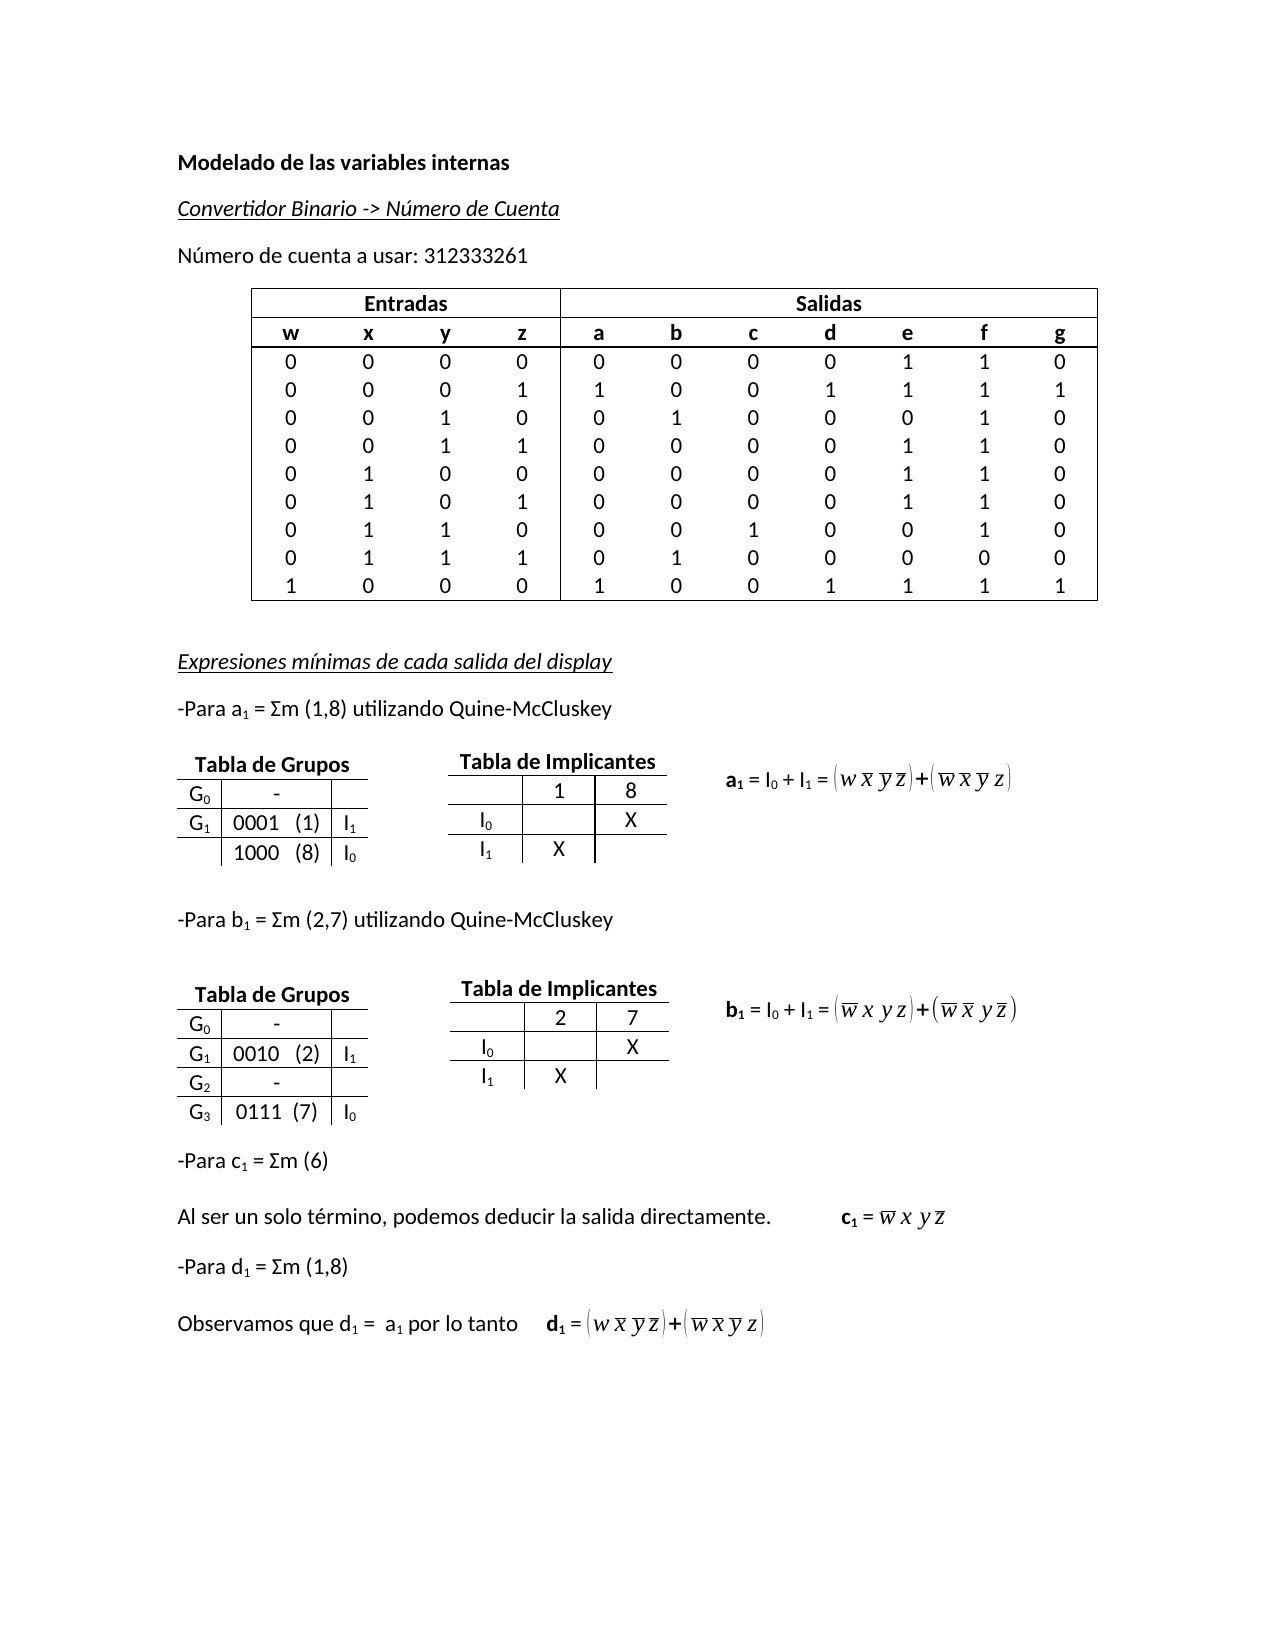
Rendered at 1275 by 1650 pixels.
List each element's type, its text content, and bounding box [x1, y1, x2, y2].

table_cell [523, 805, 594, 833]
table_cell I1 [450, 1061, 524, 1089]
table_cell 1 [561, 375, 637, 403]
table_cell 0 [1022, 460, 1097, 487]
table_cell 0 [252, 488, 330, 516]
table_cell 7 [597, 1003, 668, 1031]
table_cell 0 [638, 516, 715, 543]
table_cell [448, 776, 522, 804]
table_header Entradas [252, 289, 560, 317]
table_cell g [1022, 318, 1097, 346]
table_cell 1 [869, 572, 946, 599]
table_header Salidas [561, 289, 1097, 317]
table_cell 0 [1022, 404, 1097, 431]
table_cell G0 [177, 1010, 221, 1038]
table_cell 0 [484, 460, 560, 487]
table_cell 0 [252, 460, 330, 487]
table_cell X [523, 835, 594, 862]
table_header Tabla de Implicantes [450, 974, 668, 1002]
table_cell 0 [484, 516, 560, 543]
table_cell 0 [791, 348, 869, 375]
table_cell [332, 1068, 367, 1096]
table_cell 0 [561, 460, 637, 487]
table_cell 0 [638, 431, 715, 459]
table_cell 0 [1022, 544, 1097, 572]
table_cell 1 [946, 375, 1022, 403]
table_cell 0 [407, 375, 483, 403]
table_cell 1 [946, 516, 1022, 543]
table_cell 0 [252, 348, 330, 375]
table_cell 0 [484, 348, 560, 375]
table_header Tabla de Implicantes [448, 747, 667, 775]
table_cell 0 [638, 348, 715, 375]
table_cell 0 [407, 488, 483, 516]
table_cell 1 [869, 375, 946, 403]
table_cell 0 [791, 460, 869, 487]
text Convertidor Binario -> Número de Cuenta [177, 194, 1098, 222]
table_cell 0 [715, 544, 791, 572]
table_cell 0 [869, 404, 946, 431]
table_cell 2 [525, 1003, 596, 1031]
table_cell 0010 (2) [222, 1039, 331, 1067]
table_cell - [222, 1068, 331, 1096]
table_cell [597, 1061, 668, 1089]
table_cell 1 [561, 572, 637, 599]
table_cell 1 [407, 516, 483, 543]
table_cell 1 [946, 460, 1022, 487]
table_cell 0 [407, 348, 483, 375]
table_cell I0 [332, 838, 367, 866]
table_cell 0 [791, 431, 869, 459]
table_cell [332, 1010, 367, 1038]
text Modelado de las variables internas [177, 148, 1098, 176]
table_cell 0 [791, 544, 869, 572]
table_cell 0 [484, 572, 560, 599]
table_cell G2 [177, 1068, 221, 1096]
text Expresiones mínimas de cada salida del display [177, 647, 1098, 676]
table_cell b [638, 318, 715, 346]
table_cell d [791, 318, 869, 346]
table_cell 0 [715, 460, 791, 487]
table_cell 0 [561, 404, 637, 431]
table_cell 0 [1022, 431, 1097, 459]
table_cell 0 [715, 404, 791, 431]
table_cell 0 [1022, 488, 1097, 516]
table_cell 0 [484, 404, 560, 431]
table_cell 0 [407, 572, 483, 599]
table_cell X [596, 805, 667, 833]
table_cell [177, 838, 221, 866]
table_cell y [407, 318, 483, 346]
table_cell w [252, 318, 330, 346]
table_cell I0 [332, 1097, 367, 1125]
table_cell 1 [1022, 572, 1097, 599]
table_cell 0 [330, 404, 407, 431]
table_cell c [715, 318, 791, 346]
table_cell 1 [791, 375, 869, 403]
table_cell 1 [869, 348, 946, 375]
table_cell 1 [946, 404, 1022, 431]
table_cell X [597, 1032, 668, 1060]
table_cell 0 [561, 516, 637, 543]
table_cell f [946, 318, 1022, 346]
table_cell 1 [330, 544, 407, 572]
table_cell 0 [638, 375, 715, 403]
table_cell 0 [869, 544, 946, 572]
table_cell I0 [450, 1032, 524, 1060]
table_cell 1000 (8) [222, 838, 331, 866]
table_cell I0 [448, 805, 522, 833]
table_cell [450, 1003, 524, 1031]
table_cell G0 [177, 780, 221, 807]
table_cell 0 [791, 488, 869, 516]
table_cell 1 [484, 488, 560, 516]
table_cell 1 [638, 404, 715, 431]
table_cell 1 [791, 572, 869, 599]
table_cell I1 [448, 835, 522, 862]
table_cell 1 [407, 404, 483, 431]
table_cell 1 [484, 375, 560, 403]
table_cell 8 [596, 776, 667, 804]
table_cell 0111 (7) [222, 1097, 331, 1125]
table_cell 1 [523, 776, 594, 804]
table_cell 0 [330, 348, 407, 375]
table_cell 1 [484, 544, 560, 572]
table_cell 0 [252, 516, 330, 543]
table_cell 0 [561, 544, 637, 572]
table_cell z [484, 318, 560, 346]
table_cell 0 [638, 572, 715, 599]
table_cell 0 [1022, 348, 1097, 375]
table_cell 0 [561, 431, 637, 459]
table_cell G1 [177, 1039, 221, 1067]
table_cell - [222, 1010, 331, 1038]
table_cell e [869, 318, 946, 346]
table_cell 0 [330, 572, 407, 599]
table_cell 0 [791, 516, 869, 543]
table_cell 1 [330, 488, 407, 516]
table_cell 1 [946, 572, 1022, 599]
table_cell 1 [869, 431, 946, 459]
table_cell 1 [869, 488, 946, 516]
table_cell 0 [252, 431, 330, 459]
table_cell 1 [330, 516, 407, 543]
table_cell 0 [715, 572, 791, 599]
text Al ser un solo término, podemos deducir la salida directamente. c1 = [177, 1202, 1098, 1231]
table_cell 0 [715, 431, 791, 459]
table_cell [332, 780, 367, 807]
table_cell [525, 1032, 596, 1060]
text -Para b1 = Ʃm (2,7) utilizando Quine-McCluskey [177, 906, 1098, 934]
table_header Tabla de Grupos [177, 750, 367, 778]
table_cell 0 [638, 460, 715, 487]
table_cell 0 [330, 431, 407, 459]
table_cell 1 [946, 488, 1022, 516]
table_cell 1 [715, 516, 791, 543]
table_cell 0 [946, 544, 1022, 572]
table_cell 1 [252, 572, 330, 599]
table_cell 0 [252, 375, 330, 403]
text -Para d1 = Ʃm (1,8) [177, 1252, 1098, 1280]
table_cell X [525, 1061, 596, 1089]
table_cell 0 [715, 348, 791, 375]
table_cell 0001 (1) [222, 809, 331, 837]
table_cell 1 [869, 460, 946, 487]
table_cell G1 [177, 809, 221, 837]
table_cell 1 [1022, 375, 1097, 403]
table_cell G3 [177, 1097, 221, 1125]
table_cell 0 [252, 544, 330, 572]
table_header Tabla de Grupos [177, 981, 367, 1008]
table_cell 1 [484, 431, 560, 459]
table_cell I1 [332, 1039, 367, 1067]
table_cell 1 [946, 431, 1022, 459]
text Observamos que d1 = a1 por lo tanto d1 = [177, 1308, 1098, 1339]
table_cell x [330, 318, 407, 346]
table_cell 0 [869, 516, 946, 543]
table_cell 0 [715, 375, 791, 403]
table_cell 1 [407, 431, 483, 459]
table_cell 1 [407, 544, 483, 572]
table_cell 0 [561, 488, 637, 516]
table_cell 1 [638, 544, 715, 572]
table_cell 0 [791, 404, 869, 431]
table_cell 1 [946, 348, 1022, 375]
table_cell 0 [715, 488, 791, 516]
table_cell [596, 835, 667, 862]
table_cell 0 [638, 488, 715, 516]
text Número de cuenta a usar: 312333261 [177, 241, 1098, 269]
table_cell 1 [330, 460, 407, 487]
table_cell 0 [407, 460, 483, 487]
table_cell 0 [1022, 516, 1097, 543]
text -Para a1 = Ʃm (1,8) utilizando Quine-McCluskey [177, 694, 1098, 722]
table_cell 0 [330, 375, 407, 403]
text -Para c1 = Ʃm (6) [177, 1146, 1098, 1174]
table_cell a [561, 318, 637, 346]
table_cell - [222, 780, 331, 807]
table_cell 0 [561, 348, 637, 375]
table_cell 0 [252, 404, 330, 431]
table_cell I1 [332, 809, 367, 837]
